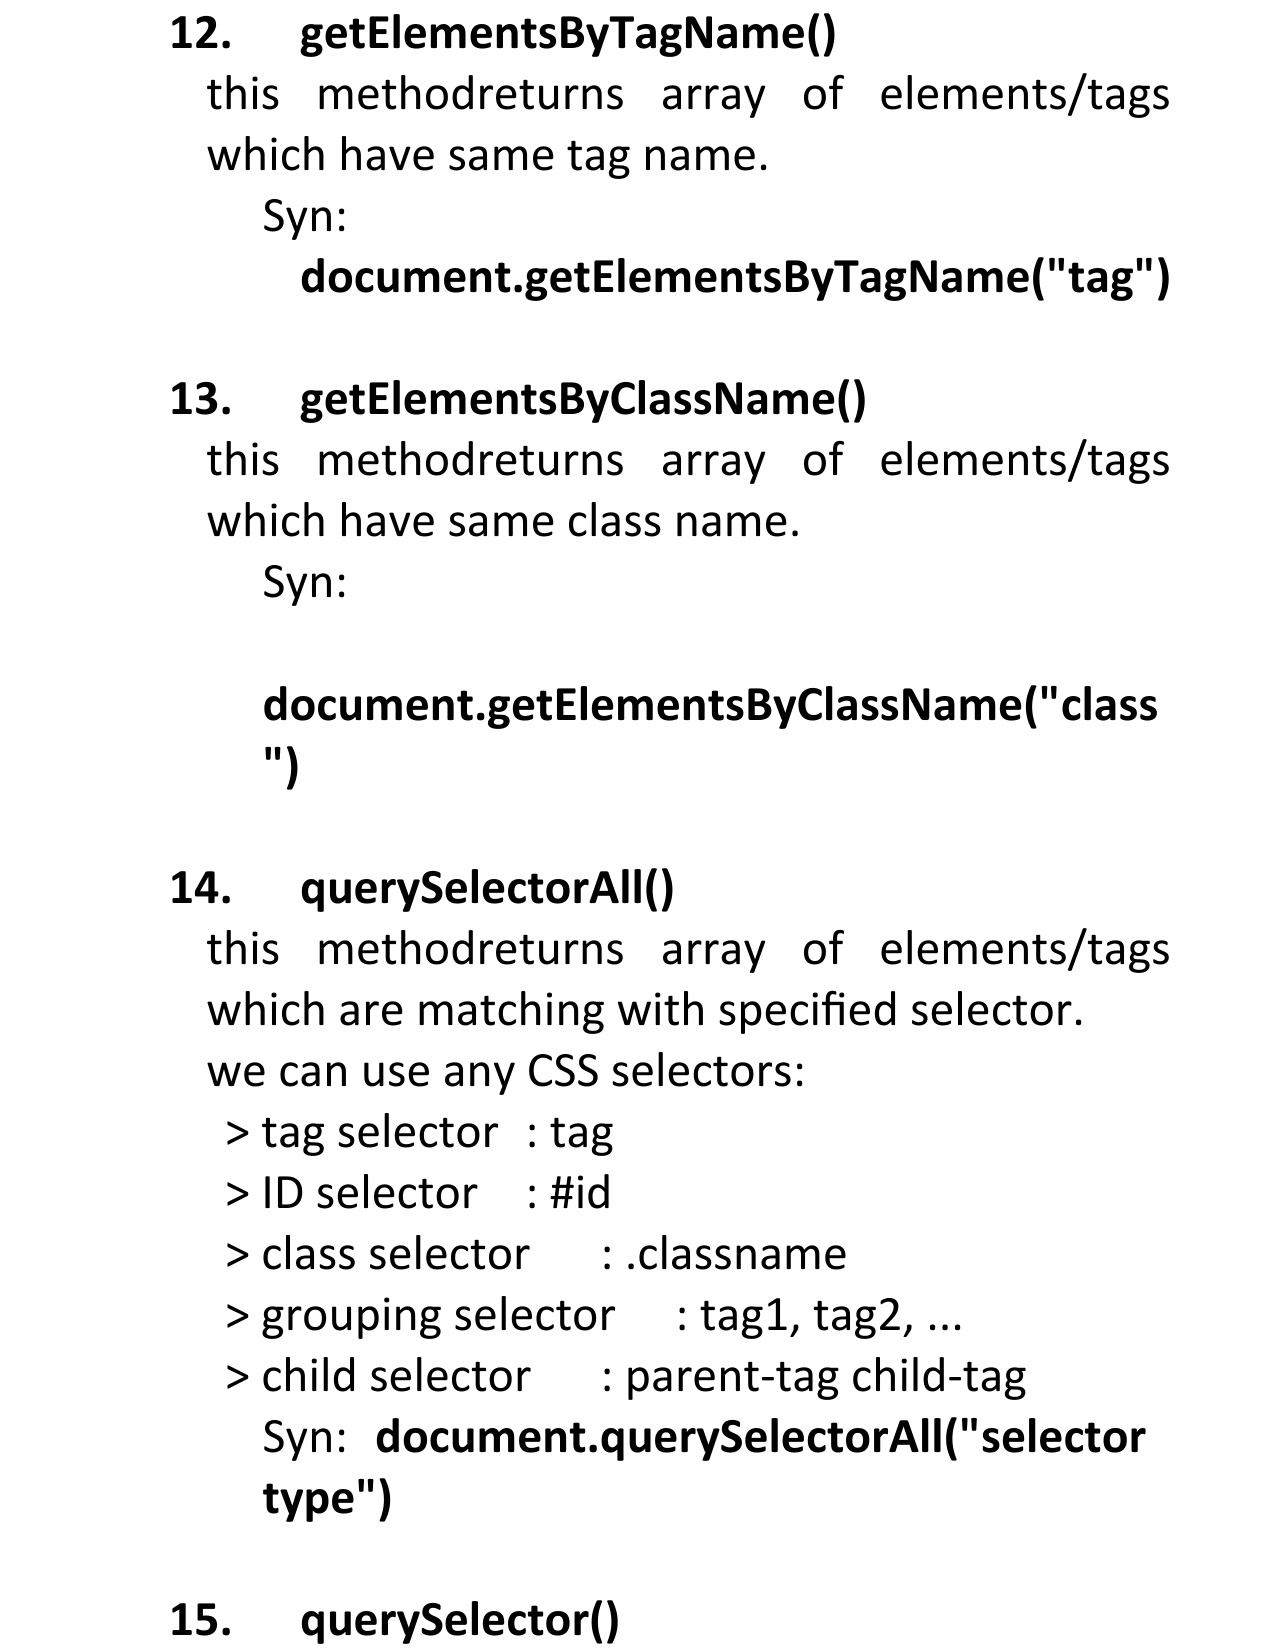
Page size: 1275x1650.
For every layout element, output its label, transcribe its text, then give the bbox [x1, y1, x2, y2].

text > child selector : parent-tag child-tag [206, 1343, 1172, 1404]
text > ID selector : #id [206, 1160, 1172, 1221]
text > tag selector : tag [206, 1099, 1172, 1160]
text Syn: document.getElementsByTagName("tag") [262, 183, 1172, 305]
list querySelector() [169, 1587, 1172, 1648]
text this methodreturns array of elements/tags which have same class name. [206, 427, 1172, 549]
list getElementsByClassName() [169, 366, 1172, 427]
text we can use any CSS selectors: [206, 1038, 1172, 1099]
text this methodreturns array of elements/tags which have same tag name. [206, 61, 1172, 183]
text Syn: document.querySelectorAll("selector type") [262, 1404, 1172, 1526]
text this methodreturns array of elements/tags which are matching with specified selector. [206, 916, 1172, 1038]
text > grouping selector : tag1, tag2, ... [206, 1282, 1172, 1343]
text Syn: document.getElementsByClassName("class") [262, 549, 1172, 793]
list getElementsByTagName() [169, 0, 1172, 61]
list querySelectorAll() [169, 854, 1172, 916]
text > class selector : .classname [206, 1221, 1172, 1282]
